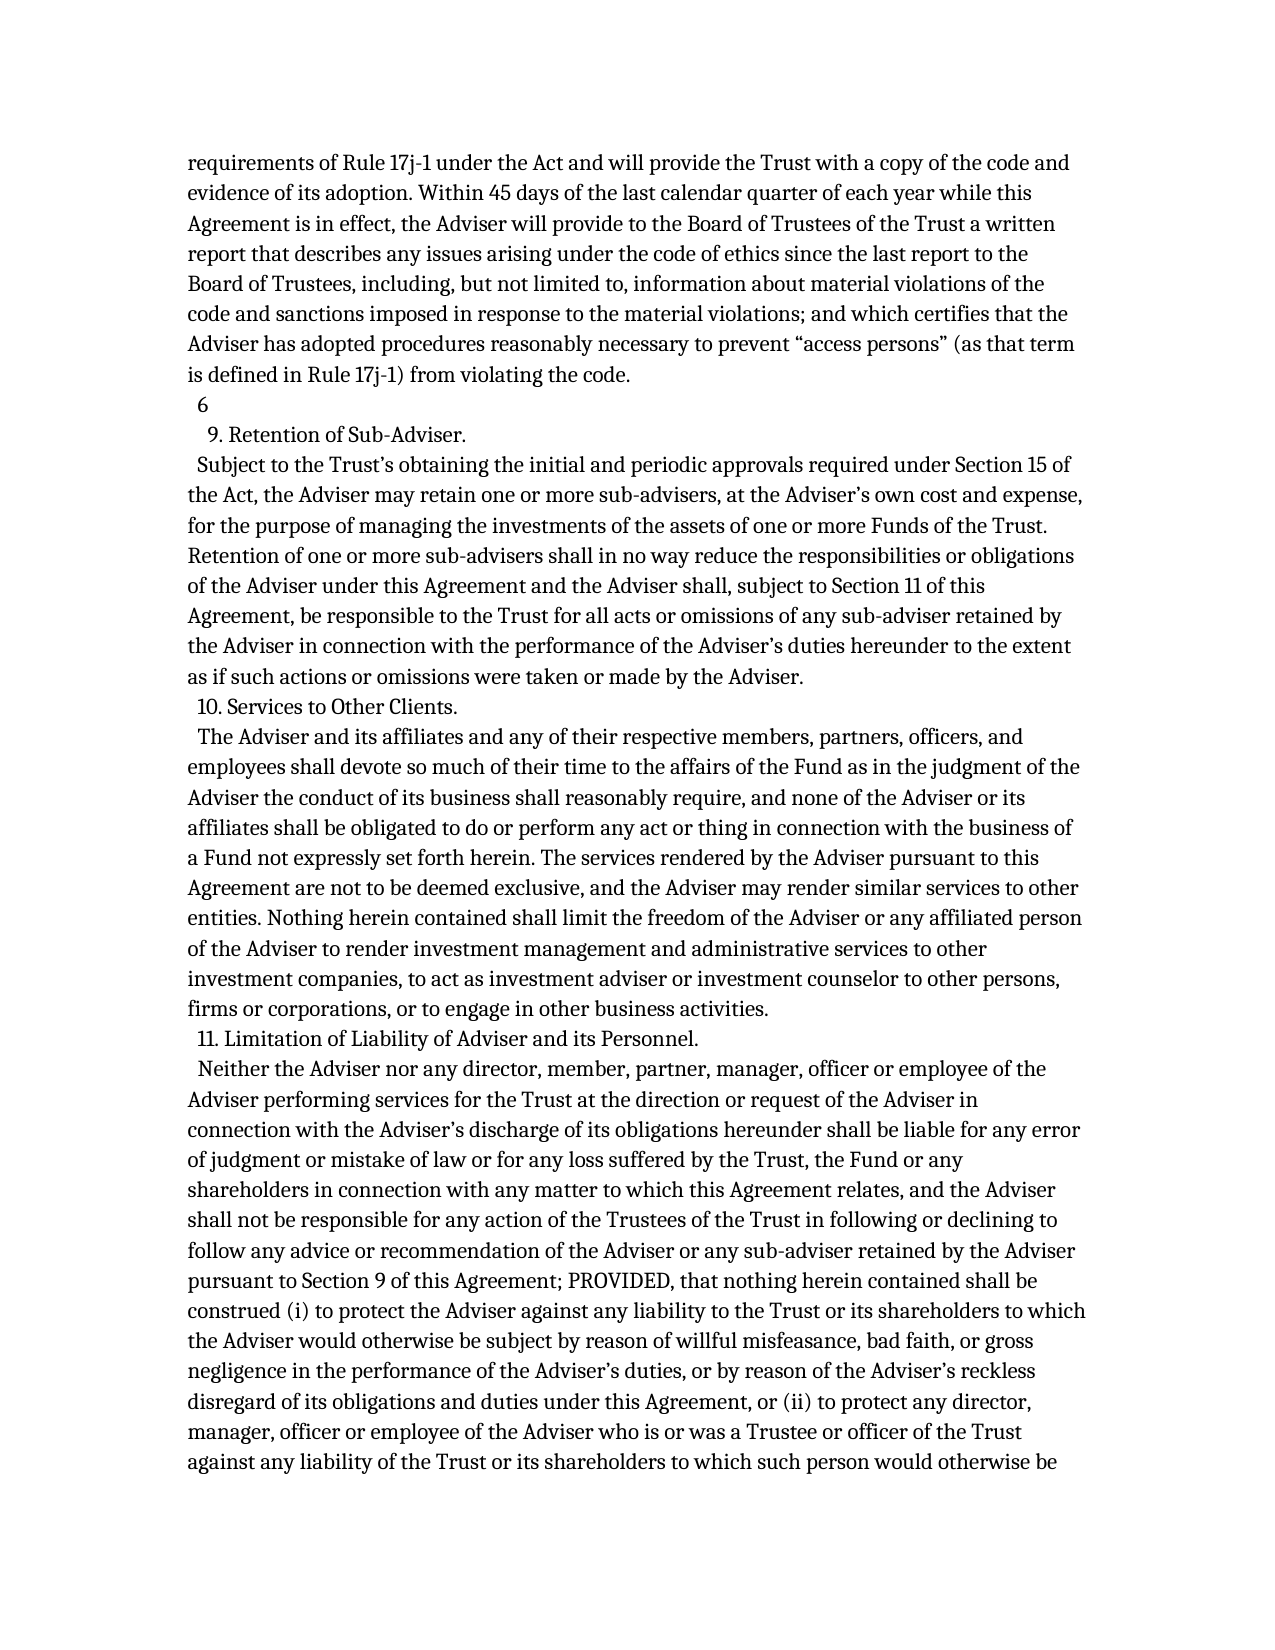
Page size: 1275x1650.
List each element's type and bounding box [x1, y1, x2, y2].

text [187, 150, 1087, 1475]
